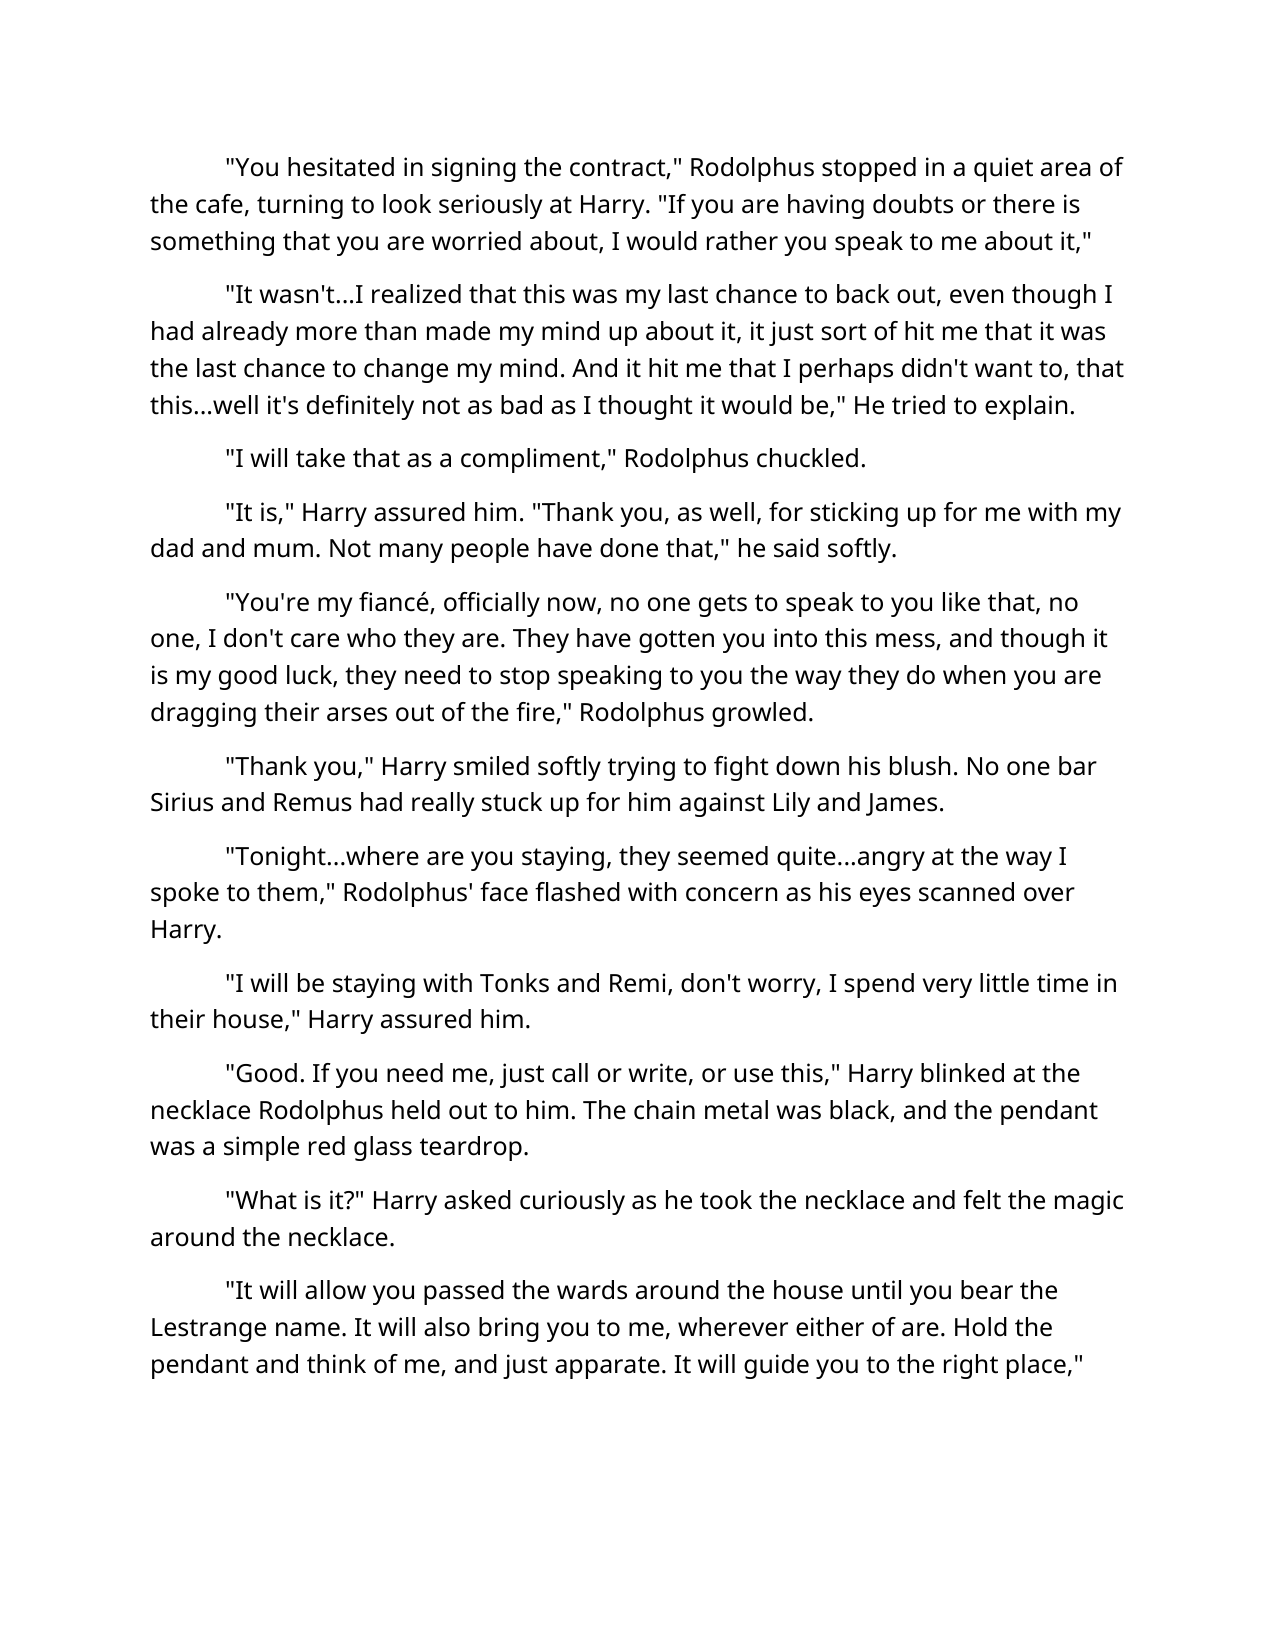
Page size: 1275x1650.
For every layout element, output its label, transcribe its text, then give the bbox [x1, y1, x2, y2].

text "What is it?" Harry asked curiously as he took the necklace and felt the magic around the necklace. [150, 1182, 1125, 1253]
text "It is," Harry assured him. "Thank you, as well, for sticking up for me with my dad and mum. Not many people have done that," he said softly. [150, 494, 1125, 565]
text "You hesitated in signing the contract," Rodolphus stopped in a quiet area of the cafe, turning to look seriously at Harry. "If you are having doubts or there is something that you are worried about, I would rather you speak to me about it," [150, 150, 1125, 258]
text "It wasn't...I realized that this was my last chance to back out, even though I had already more than made my mind up about it, it just sort of hit me that it was the last chance to change my mind. And it hit me that I perhaps didn't want to, that this...well it's definitely not as bad as I thought it would be," He tried to explain. [150, 277, 1125, 421]
text "Thank you," Harry smiled softly trying to fight down his blush. No one bar Sirius and Remus had really stuck up for him against Lily and James. [150, 748, 1125, 819]
text "Good. If you need me, just call or write, or use this," Harry blinked at the necklace Rodolphus held out to him. The chain metal was black, and the pendant was a simple red glass teardrop. [150, 1056, 1125, 1163]
text "Tonight...where are you staying, they seemed quite...angry at the way I spoke to them," Rodolphus' face flashed with concern as his eyes scanned over Harry. [150, 838, 1125, 946]
text "It will allow you passed the wards around the house until you bear the Lestrange name. It will also bring you to me, wherever either of are. Hold the pendant and think of me, and just apparate. It will guide you to the right place," [150, 1273, 1125, 1380]
text "You're my fiancé, officially now, no one gets to speak to you like that, no one, I don't care who they are. They have gotten you into this mess, and though it is my good luck, they need to stop speaking to you the way they do when you are dragging their arses out of the fire," Rodolphus growled. [150, 584, 1125, 729]
text "I will take that as a compliment," Rodolphus chuckled. [150, 441, 1125, 475]
text "I will be staying with Tonks and Remi, don't worry, I spend very little time in their house," Harry assured him. [150, 965, 1125, 1036]
